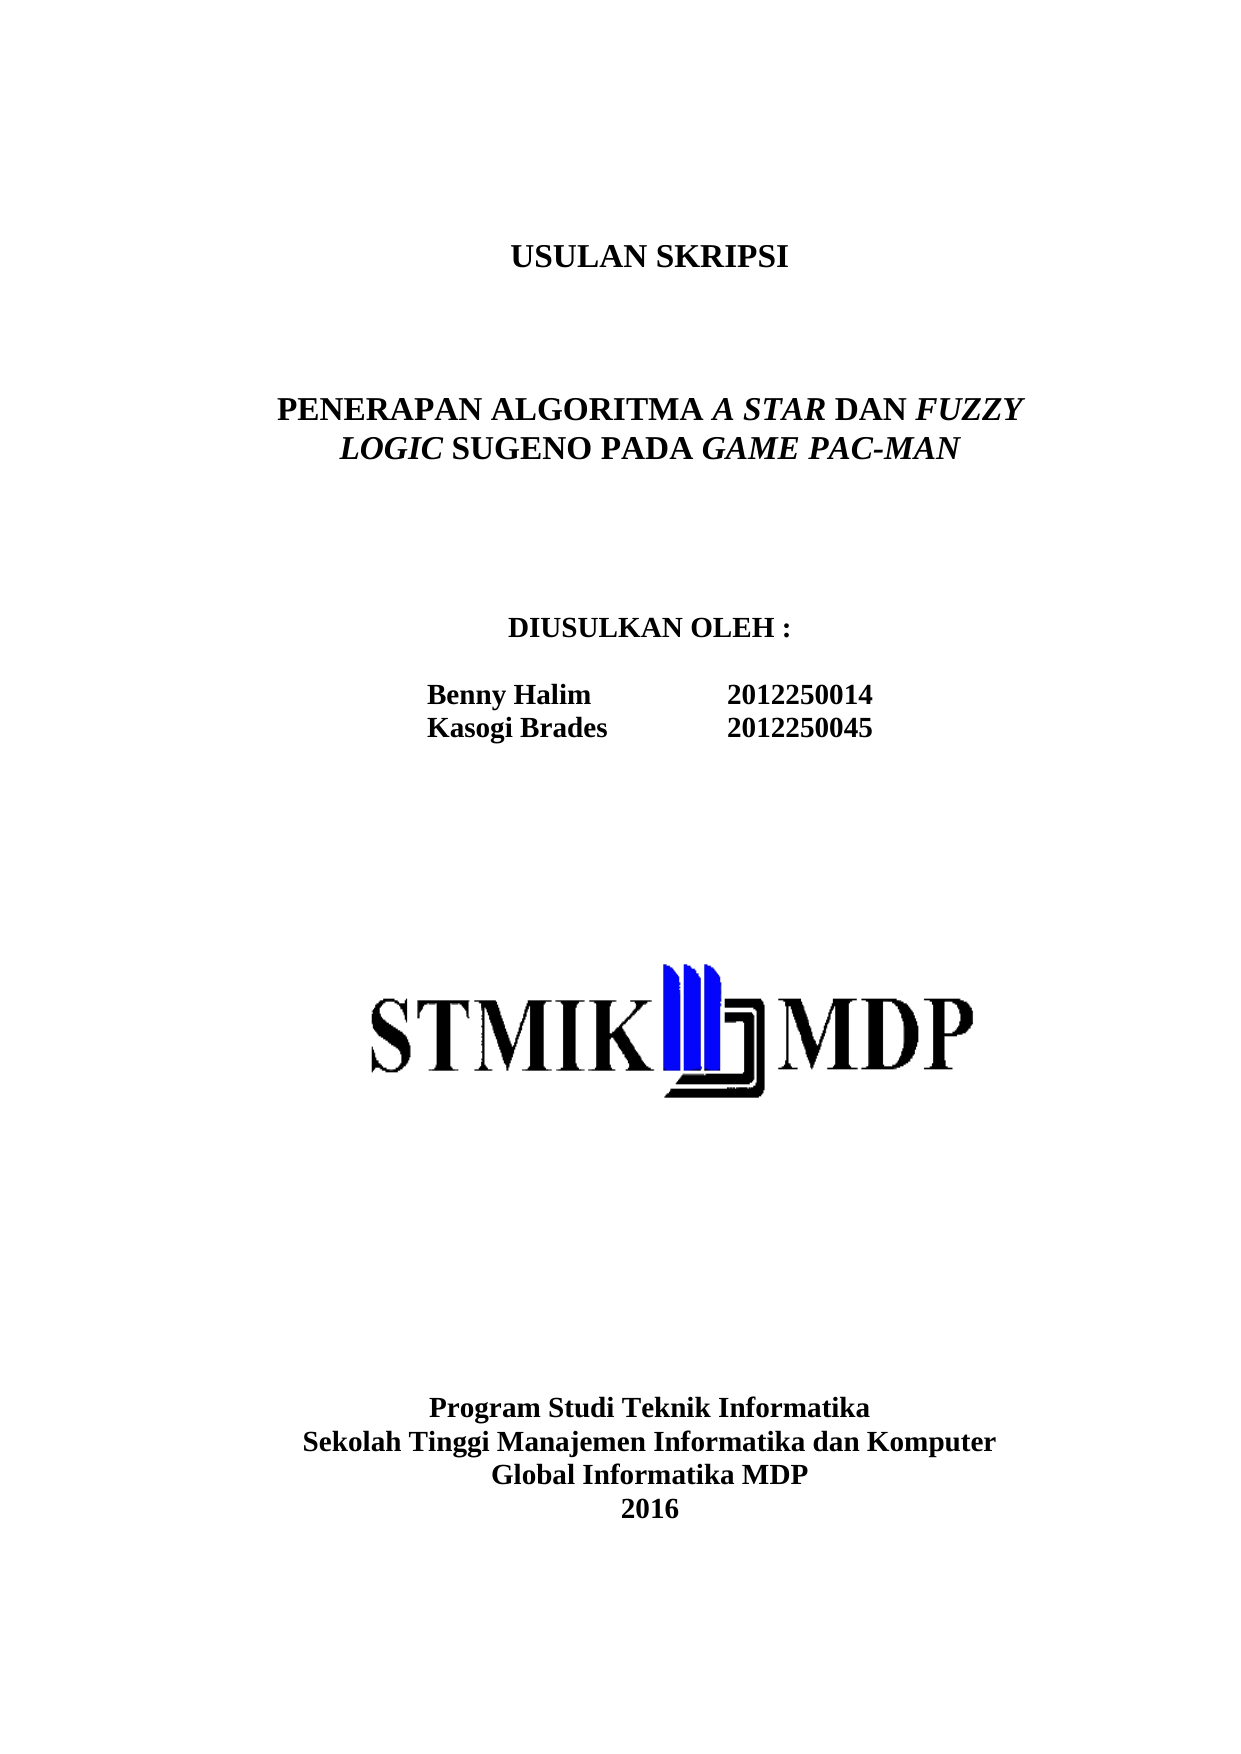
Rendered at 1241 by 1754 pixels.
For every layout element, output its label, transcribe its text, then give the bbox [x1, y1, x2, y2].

text USULAN SKRIPSI [236, 236, 1063, 274]
text Program Studi Teknik Informatika [236, 1390, 1063, 1424]
text Benny Halim 2012250014 [236, 677, 1063, 711]
text DIUSULKAN OLEH : [236, 610, 1063, 643]
text PENERAPAN ALGORITMA A STAR DAN FUZZY LOGIC SUGENO PADA GAME PAC-MAN [236, 389, 1063, 466]
text Sekolah Tinggi Manajemen Informatika dan Komputer [236, 1424, 1063, 1457]
text Global Informatika MDP [236, 1457, 1063, 1491]
picture [365, 912, 981, 1116]
text Kasogi Brades 2012250045 [236, 711, 1063, 744]
text 2016 [236, 1491, 1063, 1524]
